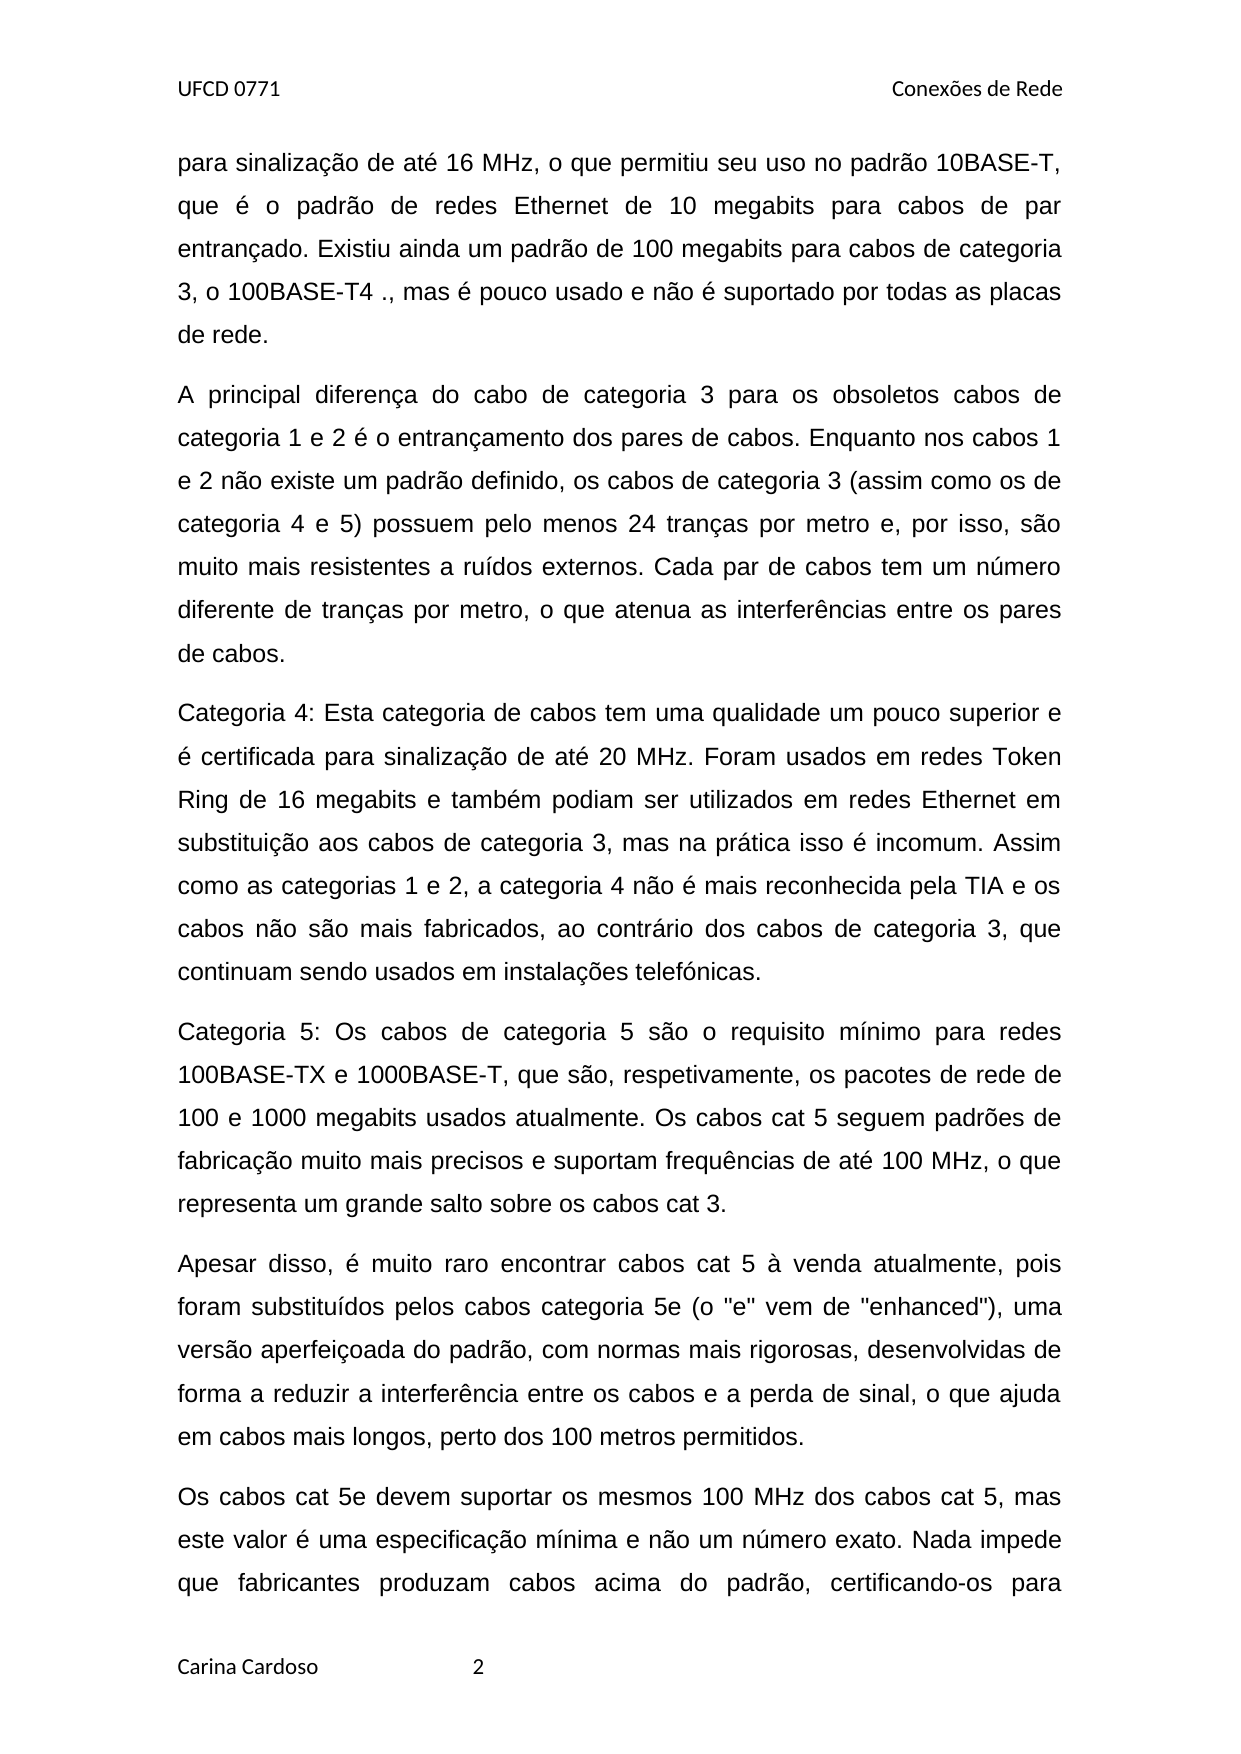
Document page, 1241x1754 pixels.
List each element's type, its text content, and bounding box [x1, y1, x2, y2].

text Apesar disso, é muito raro encontrar cabos cat 5 à venda atualmente, pois foram substituídos pelos cabos categoria 5e (o "e" vem de "enhanced"), uma versão aperfeiçoada do padrão, com normas mais rigorosas, desenvolvidas de forma a reduzir a interferência entre os cabos e a perda de sinal, o que ajuda em cabos mais longos, perto dos 100 metros permitidos. [177, 1249, 1063, 1451]
text Categoria 5: Os cabos de categoria 5 são o requisito mínimo para redes 100BASE-TX e 1000BASE-T, que são, respetivamente, os pacotes de rede de 100 e 1000 megabits usados atualmente. Os cabos cat 5 seguem padrões de fabricação muito mais precisos e suportam frequências de até 100 MHz, o que representa um grande salto sobre os cabos cat 3. [177, 1017, 1063, 1218]
text Categoria 4: Esta categoria de cabos tem uma qualidade um pouco superior e é certificada para sinalização de até 20 MHz. Foram usados em redes Token Ring de 16 megabits e também podiam ser utilizados em redes Ethernet em substituição aos cabos de categoria 3, mas na prática isso é incomum. Assim como as categorias 1 e 2, a categoria 4 não é mais reconhecida pela TIA e os cabos não são mais fabricados, ao contrário dos cabos de categoria 3, que continuam sendo usados em instalações telefónicas. [177, 698, 1063, 986]
text A principal diferença do cabo de categoria 3 para os obsoletos cabos de categoria 1 e 2 é o entrançamento dos pares de cabos. Enquanto nos cabos 1 e 2 não existe um padrão definido, os cabos de categoria 3 (assim como os de categoria 4 e 5) possuem pelo menos 24 tranças por metro e, por isso, são muito mais resistentes a ruídos externos. Cada par de cabos tem um número diferente de tranças por metro, o que atenua as interferências entre os pares de cabos. [177, 380, 1063, 667]
